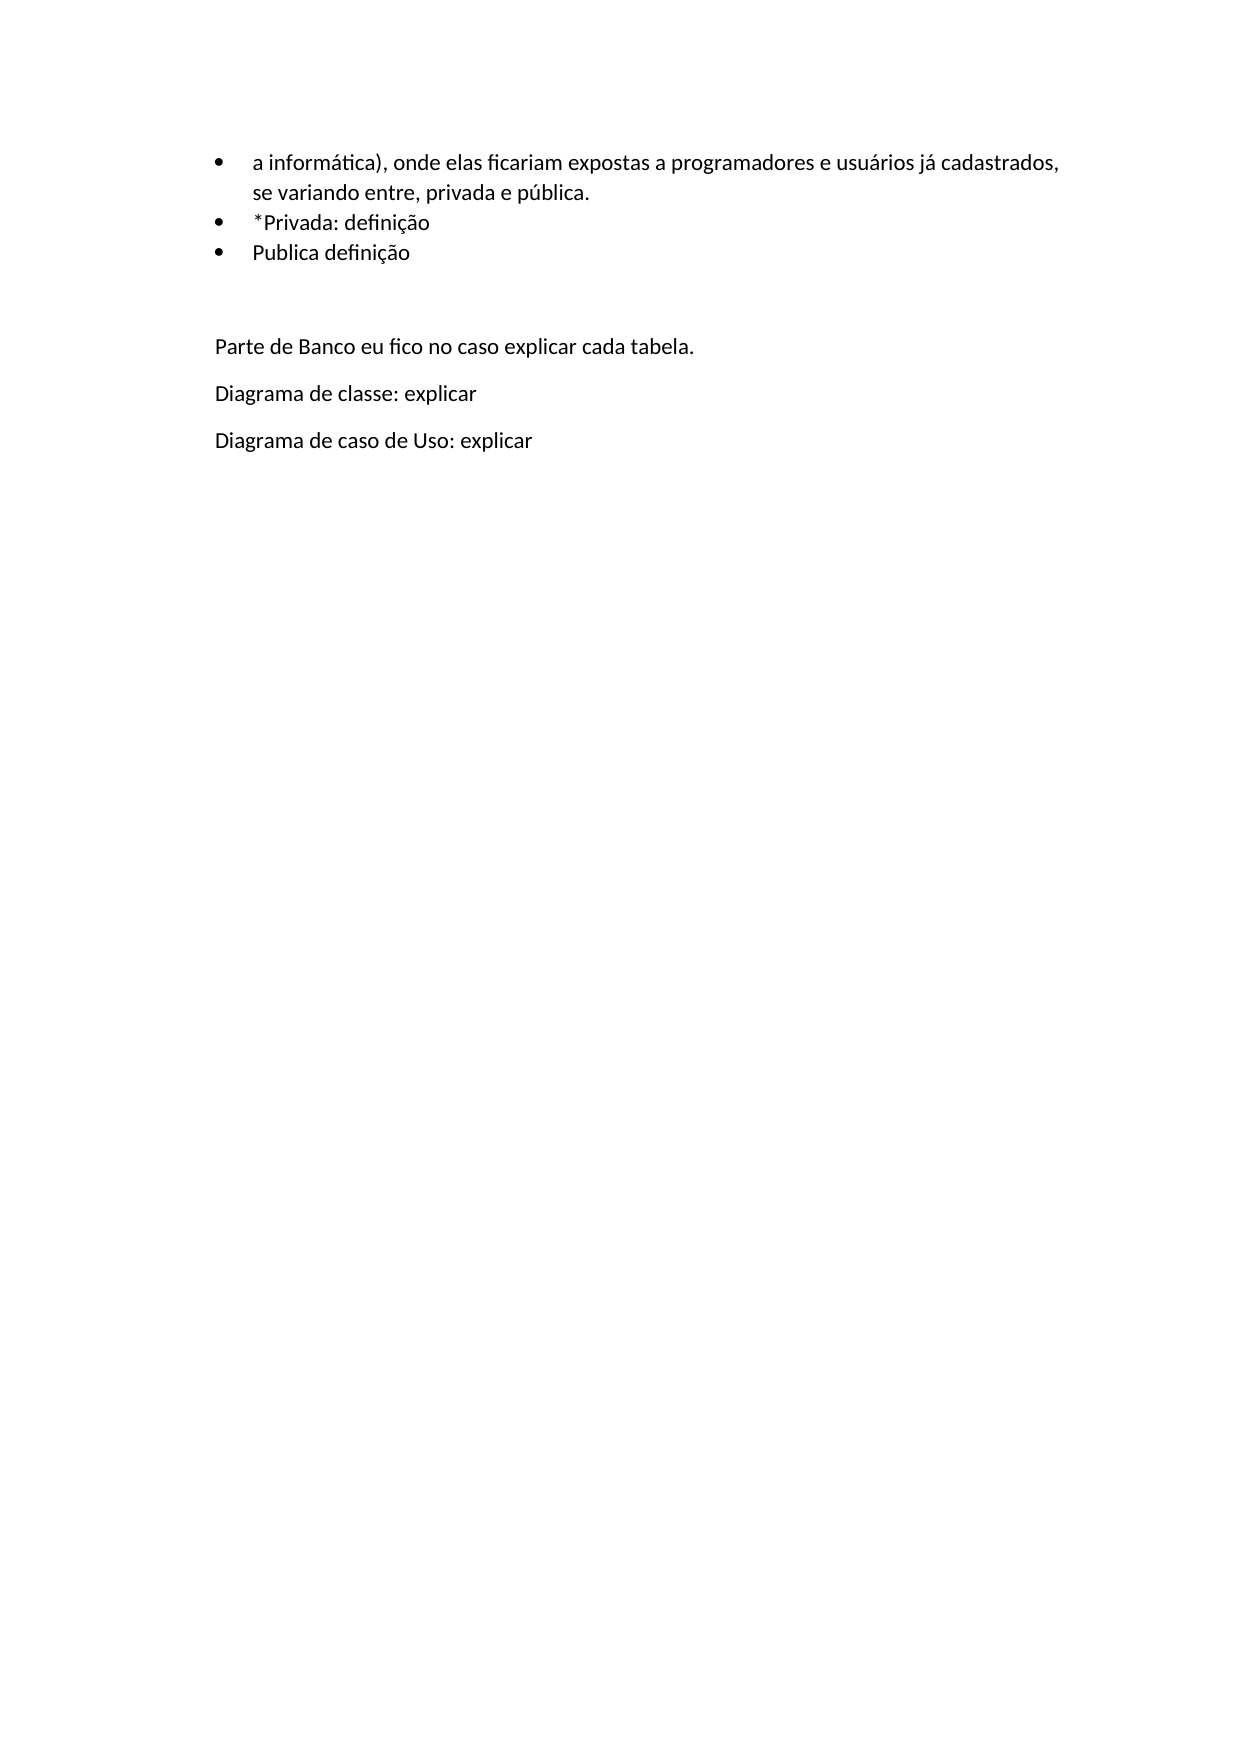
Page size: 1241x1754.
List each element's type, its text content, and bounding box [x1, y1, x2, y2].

list *Privada: definição [215, 208, 1063, 236]
text Parte de Banco eu fico no caso explicar cada tabela. [215, 332, 1063, 360]
text Diagrama de classe: explicar [215, 379, 1063, 407]
list Publica definição [215, 238, 1063, 266]
text Diagrama de caso de Uso: explicar [215, 426, 1063, 454]
list a informática), onde elas ficariam expostas a programadores e usuários já cadastrados, se variando entre, privada e pública. [215, 148, 1063, 206]
